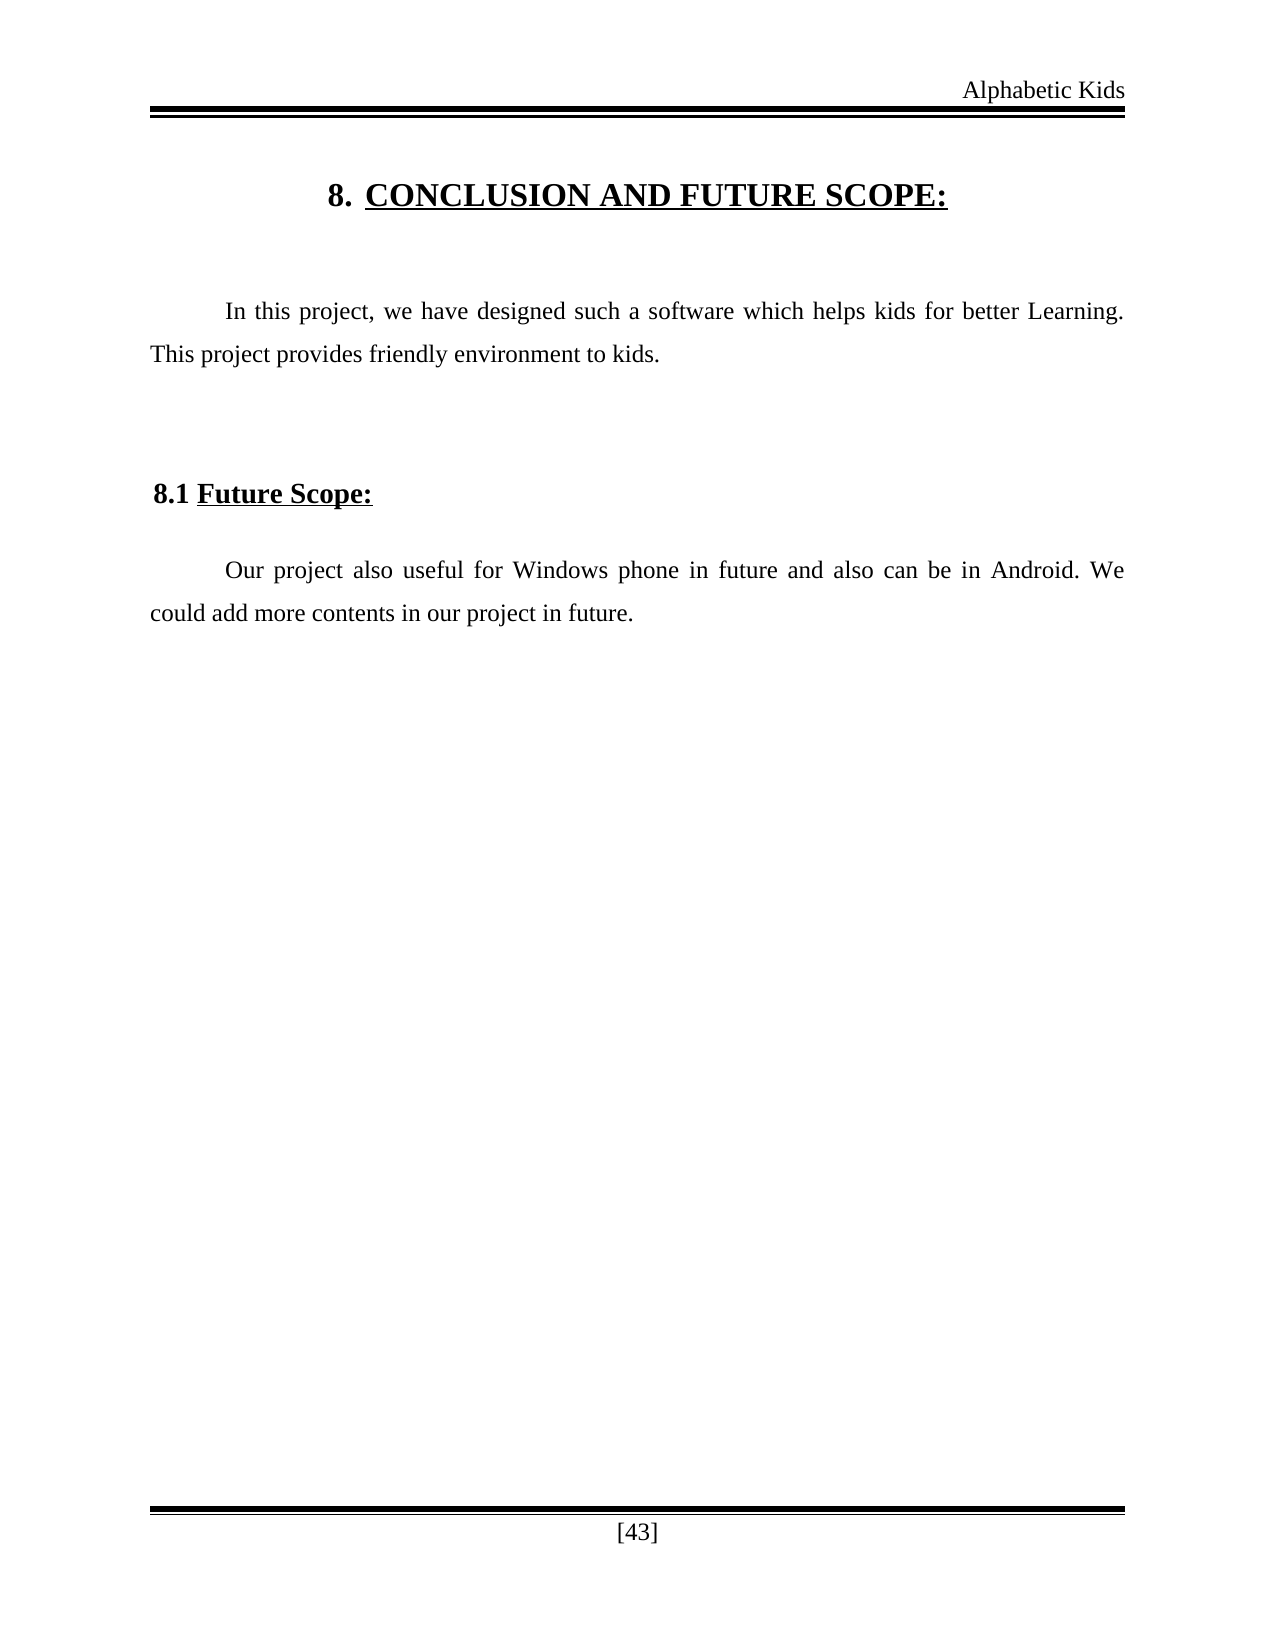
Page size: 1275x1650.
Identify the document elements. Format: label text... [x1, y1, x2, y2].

text In this project, we have designed such a software which helps kids for better Learning. This project provides friendly environment to kids. [150, 296, 1125, 368]
text Our project also useful for Windows phone in future and also can be in Android. We could add more contents in our project in future. [150, 555, 1125, 627]
subtitle CONCLUSION AND FUTURE SCOPE: [150, 175, 1125, 213]
subtitle Future Scope: [153, 476, 1125, 509]
